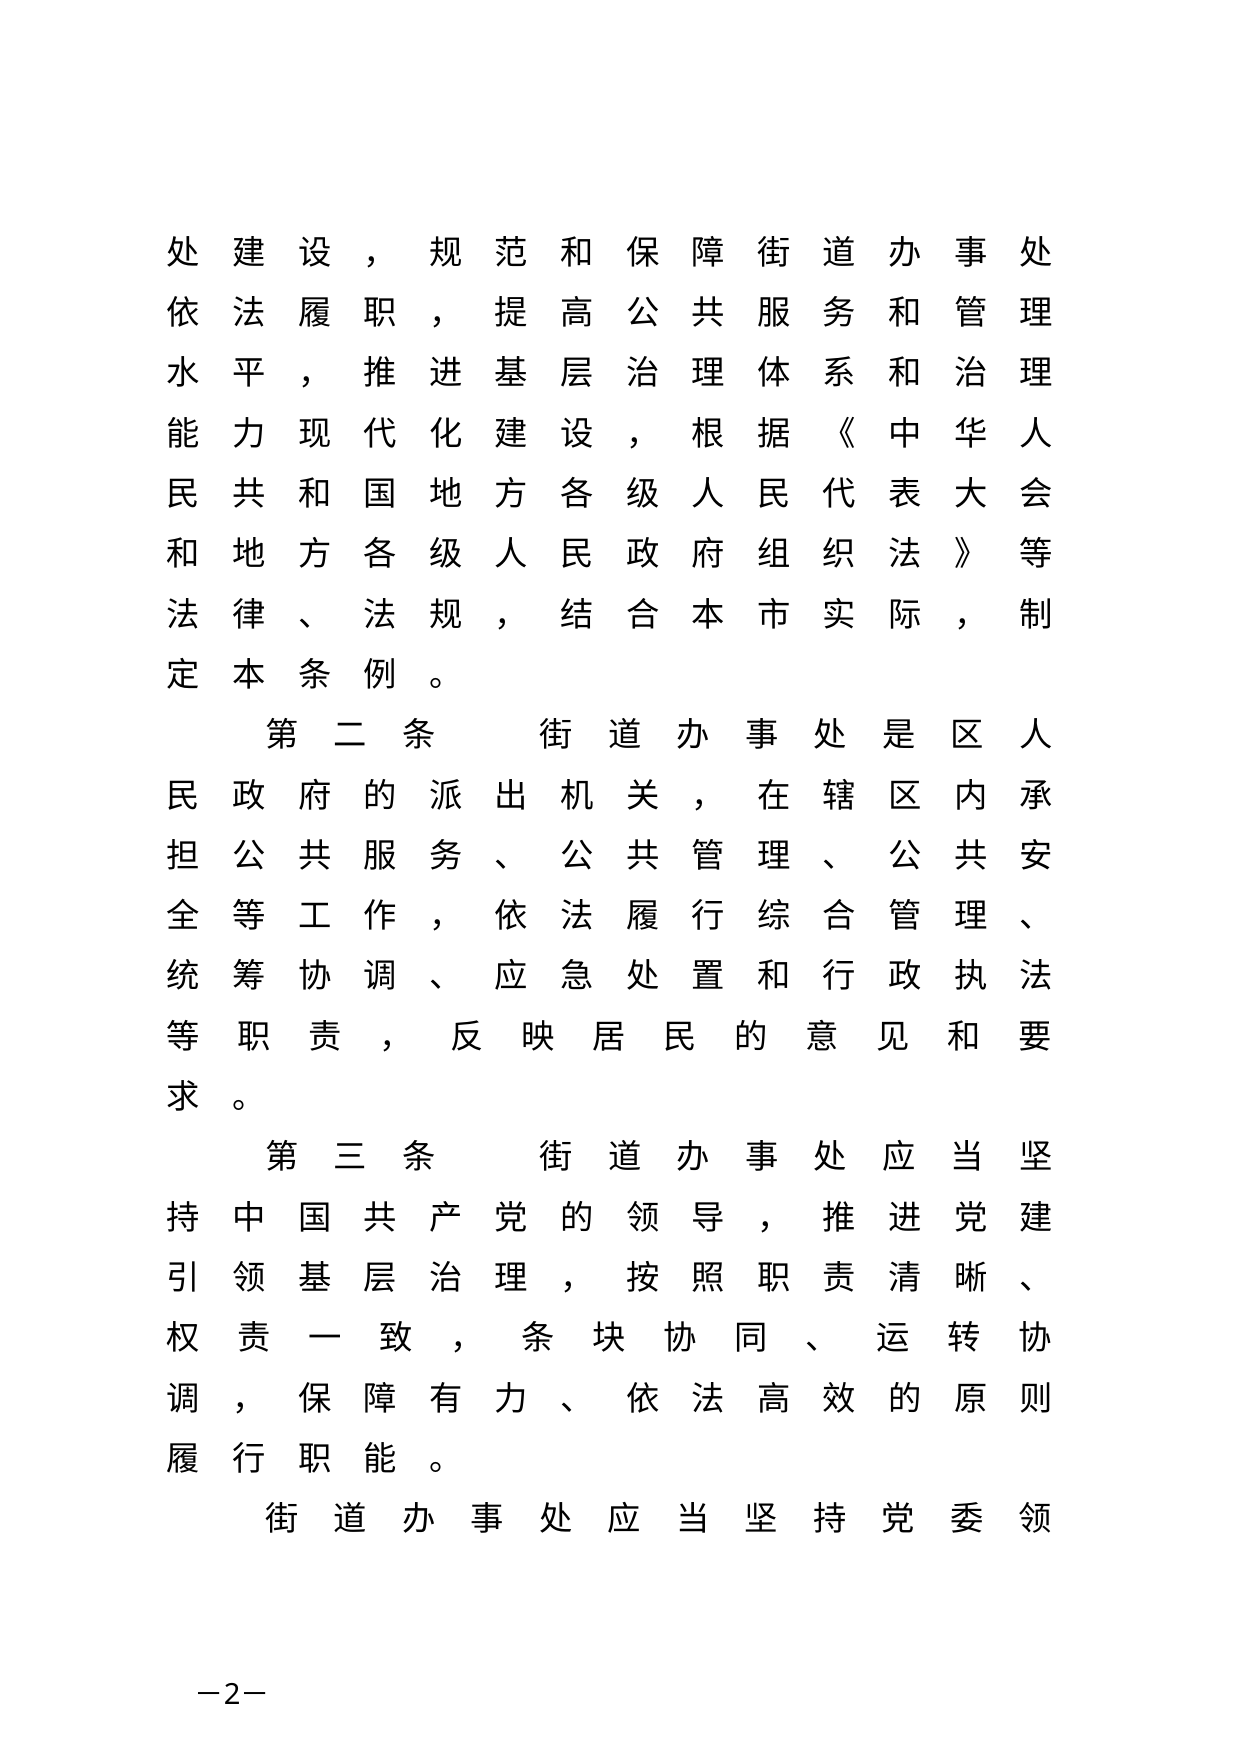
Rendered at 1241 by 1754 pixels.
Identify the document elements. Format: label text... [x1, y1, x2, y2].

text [167, 219, 1085, 702]
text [167, 1486, 1085, 1546]
text 第二条 街道办事处是区人民政府的派出机关，在辖区内承担公共服务、公共管理、公共安全等工作，依法履行综合管理、统筹协调、应急处置和行政执法等职责，反映居民的意见和要求。 [167, 702, 1085, 1124]
text 第三条 街道办事处应当坚持中国共产党的领导，推进党建引领基层治理，按照职责清晰、权责一致，条块协同、运转协调，保障有力、依法高效的原则履行职能。 [167, 1124, 1085, 1486]
